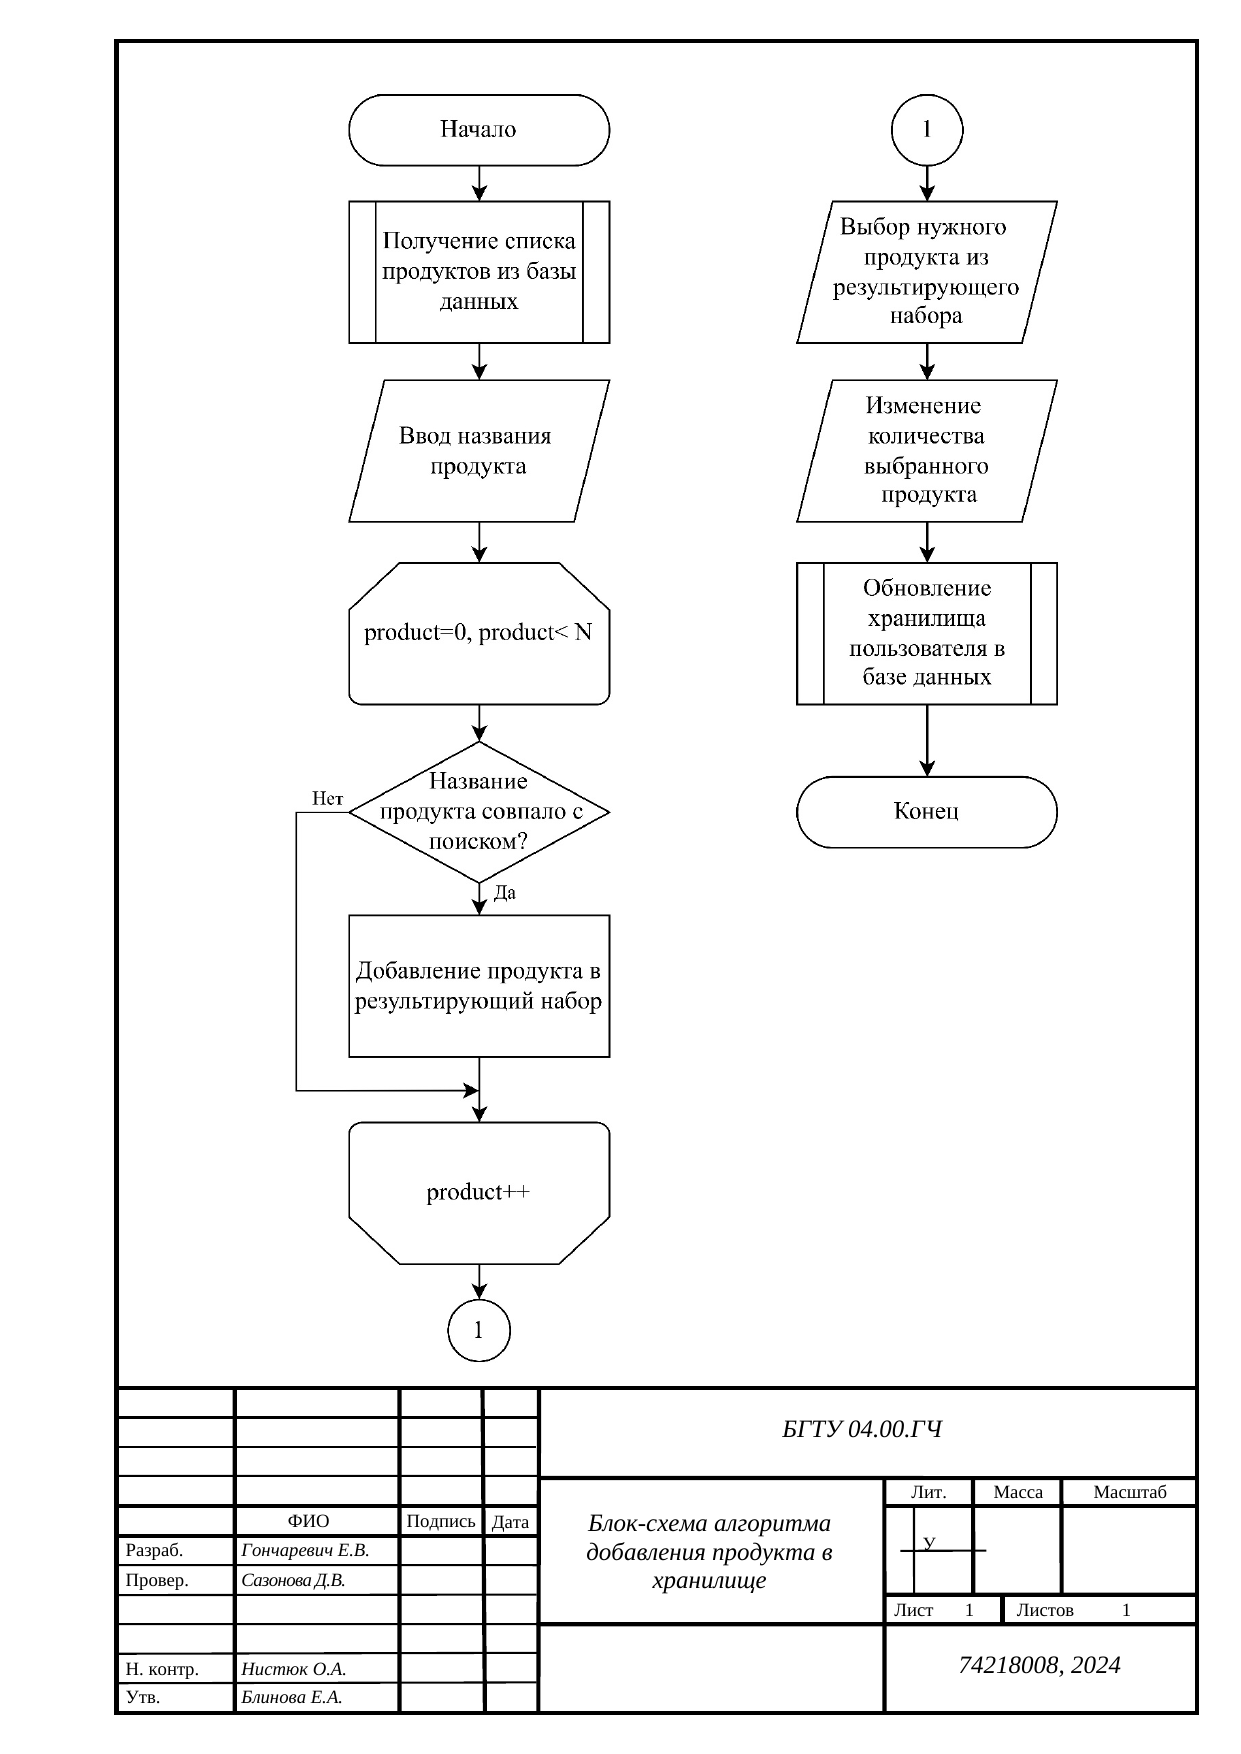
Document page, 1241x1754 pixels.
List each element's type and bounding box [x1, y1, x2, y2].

picture [271, 94, 1058, 1364]
